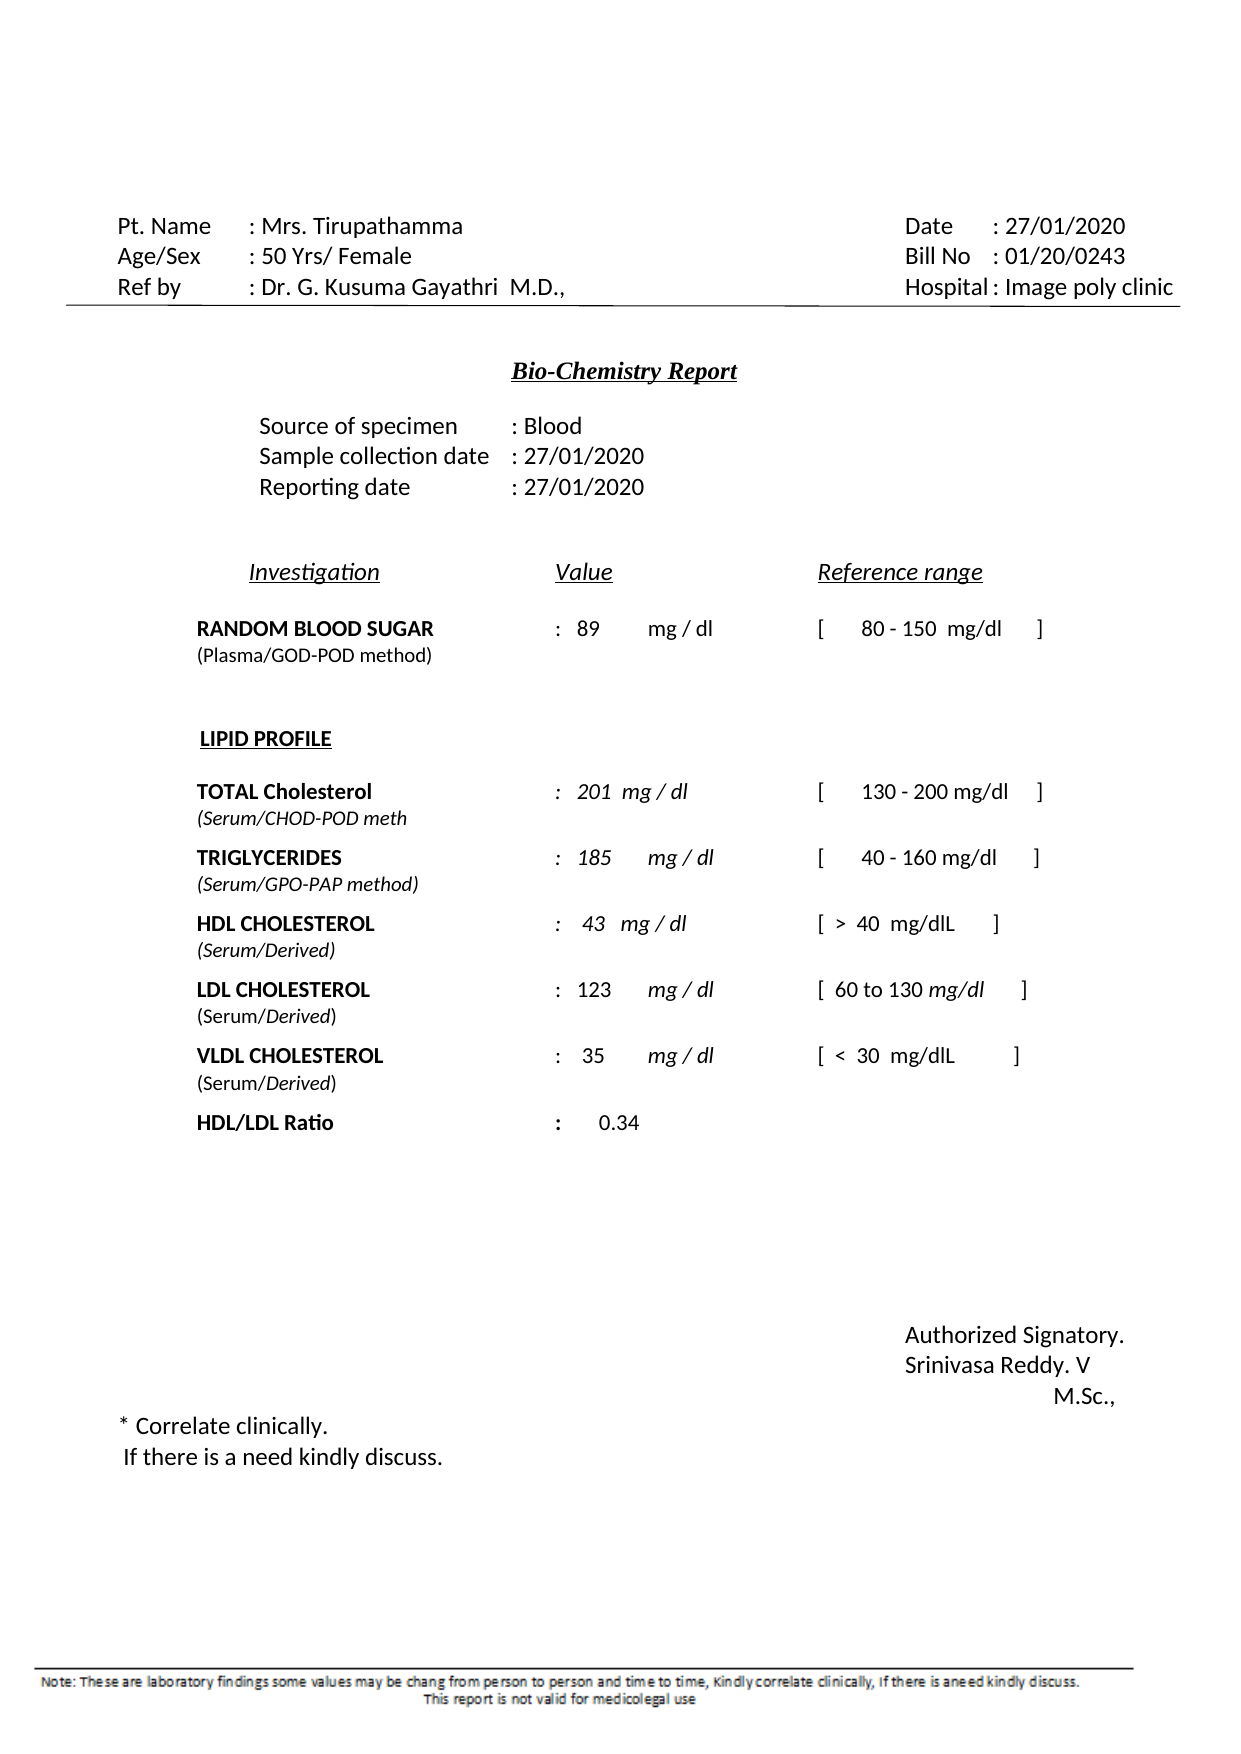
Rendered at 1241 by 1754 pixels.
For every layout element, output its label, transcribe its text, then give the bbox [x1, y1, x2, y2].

text TRIGLYCERIDES : 185 mg / dl [ 40 - 160 mg/dl ] [161, 843, 1210, 871]
text Srinivasa Reddy. V [861, 1349, 1210, 1380]
text Sample collection date : 27/01/2020 [259, 440, 1210, 471]
text Pt. Name : Mrs. Tirupathamma Date : 27/01/2020 [74, 210, 1210, 241]
text Investigation Value Reference range [205, 556, 1210, 586]
text Bio-Chemistry Report [467, 356, 1210, 384]
text Age/Sex : 50 Yrs/ Female Bill No : 01/20/0243 [74, 241, 1210, 271]
text * Correlate clinically. [74, 1410, 1210, 1441]
text Reporting date : 27/01/2020 [259, 471, 1210, 501]
text HDL CHOLESTEROL : 43 mg / dl [ > 40 mg/dlL ] [161, 909, 1210, 937]
text (Serum/Derived) [161, 1003, 1210, 1029]
text LIPID PROFILE [113, 724, 1210, 752]
text If there is a need kindly discuss. [74, 1441, 1210, 1471]
text RANDOM BLOOD SUGAR : 89 mg / dl [ 80 - 150 mg/dl ] [161, 614, 1210, 642]
text (Serum/GPO-PAP method) [161, 871, 1210, 897]
text Authorized Signatory. [905, 1319, 1210, 1349]
text Source of specimen : Blood [259, 410, 1210, 440]
picture [30, 1665, 1137, 1709]
text LDL CHOLESTEROL : 123 mg / dl [ 60 to 130 mg/dl ] [161, 976, 1210, 1003]
text (Serum/CHOD-POD meth [161, 805, 1210, 831]
text (Serum/Derived) [161, 1070, 1210, 1095]
text (Plasma/GOD-POD method) [161, 642, 1210, 668]
text TOTAL Cholesterol : 201 mg / dl [ 130 - 200 mg/dl ] [161, 777, 1210, 805]
text HDL/LDL Ratio : 0.34 [161, 1108, 1210, 1136]
text M.Sc., [992, 1380, 1210, 1410]
text (Serum/Derived) [161, 937, 1210, 963]
text VLDL CHOLESTEROL : 35 mg / dl [ < 30 mg/dlL ] [161, 1042, 1210, 1070]
text Ref by : Dr. G. Kusuma Gayathri M.D., Hospital : Image poly clinic [74, 271, 1210, 302]
